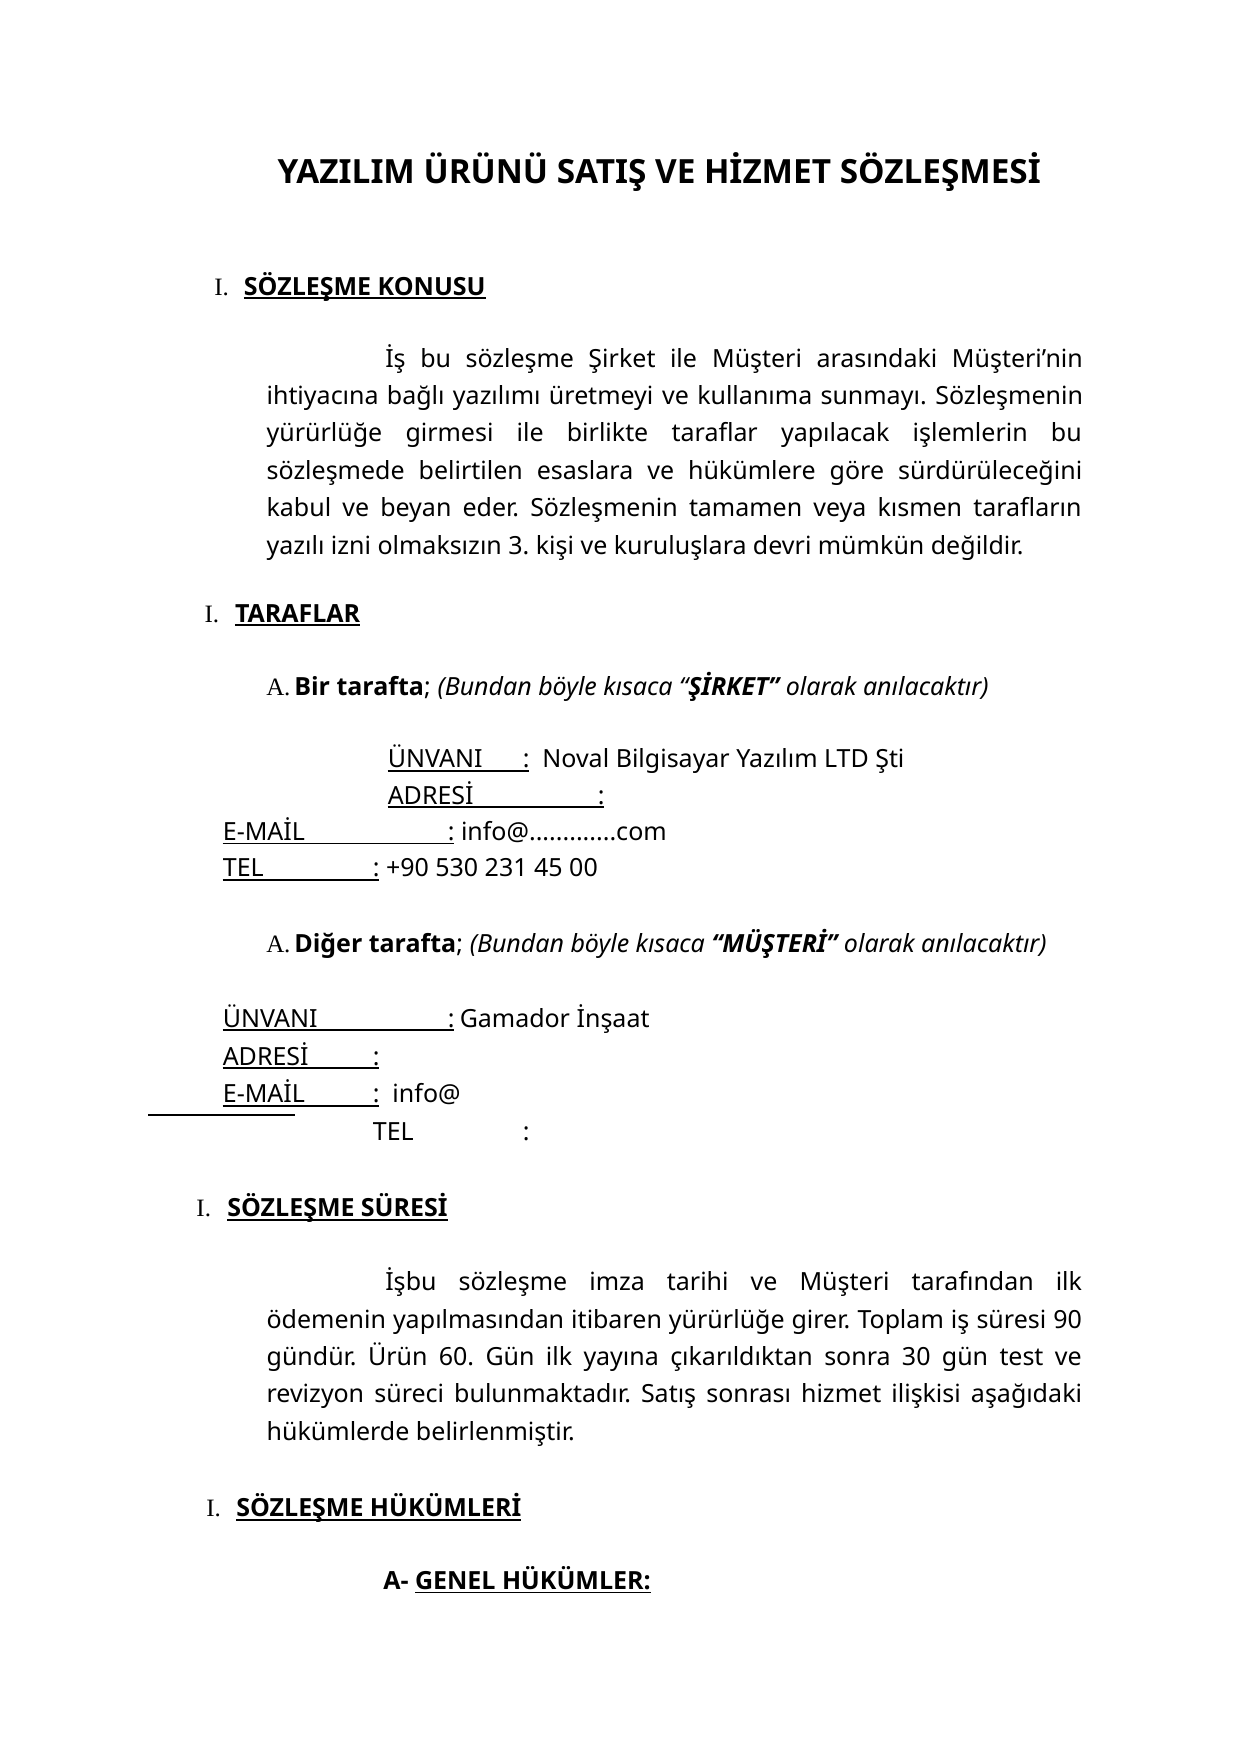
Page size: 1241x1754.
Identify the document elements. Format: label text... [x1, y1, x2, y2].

text İş bu sözleşme Şirket ile Müşteri arasındaki Müşteri’nin ihtiyacına bağlı yazılımı üretmeyi ve kullanıma sunmayı. Sözleşmenin yürürlüğe girmesi ile birlikte taraflar yapılacak işlemlerin bu sözleşmede belirtilen esaslara ve hükümlere göre sürdürüleceğini kabul ve beyan eder. Sözleşmenin tamamen veya kısmen tarafların yazılı izni olmaksızın 3. kişi ve kuruluşlara devri mümkün değildir. [266, 340, 1083, 561]
list SÖZLEŞME SÜRESİ [196, 1190, 1087, 1224]
text E-MAİL : info@.............com [148, 814, 1093, 848]
text TEL : [148, 1114, 1093, 1148]
text YAZILIM ÜRÜNÜ SATIŞ VE HİZMET SÖZLEŞMESİ [187, 148, 1093, 193]
text İşbu sözleşme imza tarihi ve Müşteri tarafından ilk ödemenin yapılmasından itibaren yürürlüğe girer. Toplam iş süresi 90 gündür. Ürün 60. Gün ilk yayına çıkarıldıktan sonra 30 gün test ve revizyon süreci bulunmaktadır. Satış sonrası hizmet ilişkisi aşağıdaki hükümlerde belirlenmiştir. [266, 1264, 1083, 1447]
text ÜNVANI : Gamador İnşaat [148, 1000, 1093, 1034]
list TARAFLAR [204, 596, 1087, 630]
text A- GENEL HÜKÜMLER: [266, 1563, 1093, 1597]
list SÖZLEŞME KONUSU [214, 268, 1087, 302]
list Diğer tarafta; (Bundan böyle kısaca “MÜŞTERİ” olarak anılacaktır) [266, 926, 1093, 960]
text ADRESİ : [268, 777, 1093, 812]
text ÜNVANI : Noval Bilgisayar Yazılım LTD Şti [268, 741, 1093, 775]
text E-MAİL : info@ [148, 1076, 1093, 1110]
text TEL : +90 530 231 45 00 [148, 850, 1093, 884]
list SÖZLEŞME HÜKÜMLERİ [206, 1490, 1087, 1524]
text ADRESİ : [148, 1038, 1093, 1072]
list Bir tarafta; (Bundan böyle kısaca “ŞİRKET” olarak anılacaktır) [266, 669, 1093, 703]
